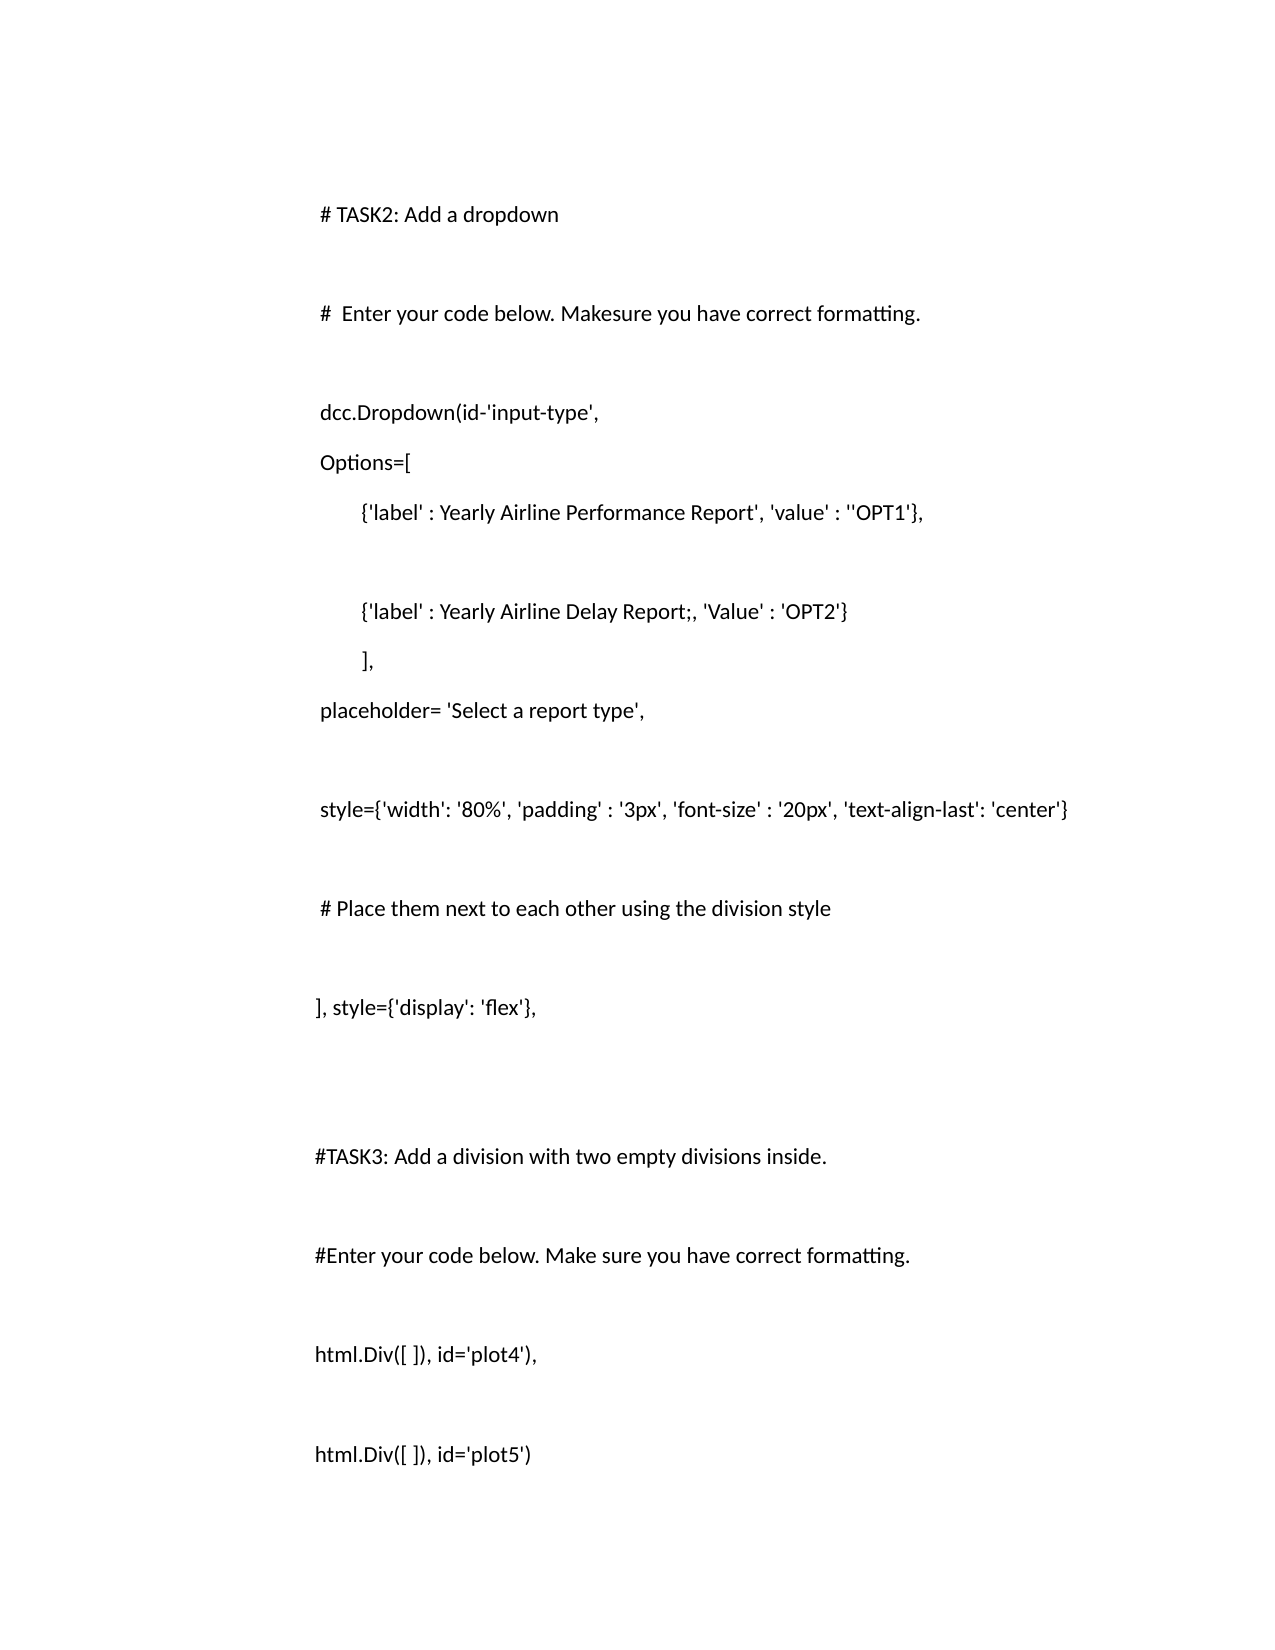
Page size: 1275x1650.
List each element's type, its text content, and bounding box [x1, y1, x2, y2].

text placeholder= 'Select a report type', [150, 695, 1125, 724]
text Options=[ [150, 447, 1125, 476]
text # Enter your code below. Makesure you have correct formatting. [150, 299, 1125, 327]
text style={'width': '80%', 'padding' : '3px', 'font-size' : '20px', 'text-align-last': 'center'} [150, 794, 1125, 823]
text dcc.Dropdown(id-'input-type', [150, 398, 1125, 427]
text ], [150, 646, 1125, 674]
text #Enter your code below. Make sure you have correct formatting. [150, 1241, 1125, 1269]
text # Place them next to each other using the division style [150, 894, 1125, 922]
text {'label' : Yearly Airline Performance Report', 'value' : ''OPT1'}, [150, 497, 1125, 526]
text ], style={'display': 'flex'}, [150, 993, 1125, 1022]
text html.Div([ ]), id='plot4'), [150, 1340, 1125, 1369]
text # TASK2: Add a dropdown [150, 199, 1125, 228]
text html.Div([ ]), id='plot5') [150, 1439, 1125, 1468]
text {'label' : Yearly Airline Delay Report;, 'Value' : 'OPT2'} [150, 596, 1125, 625]
text #TASK3: Add a division with two empty divisions inside. [150, 1142, 1125, 1170]
